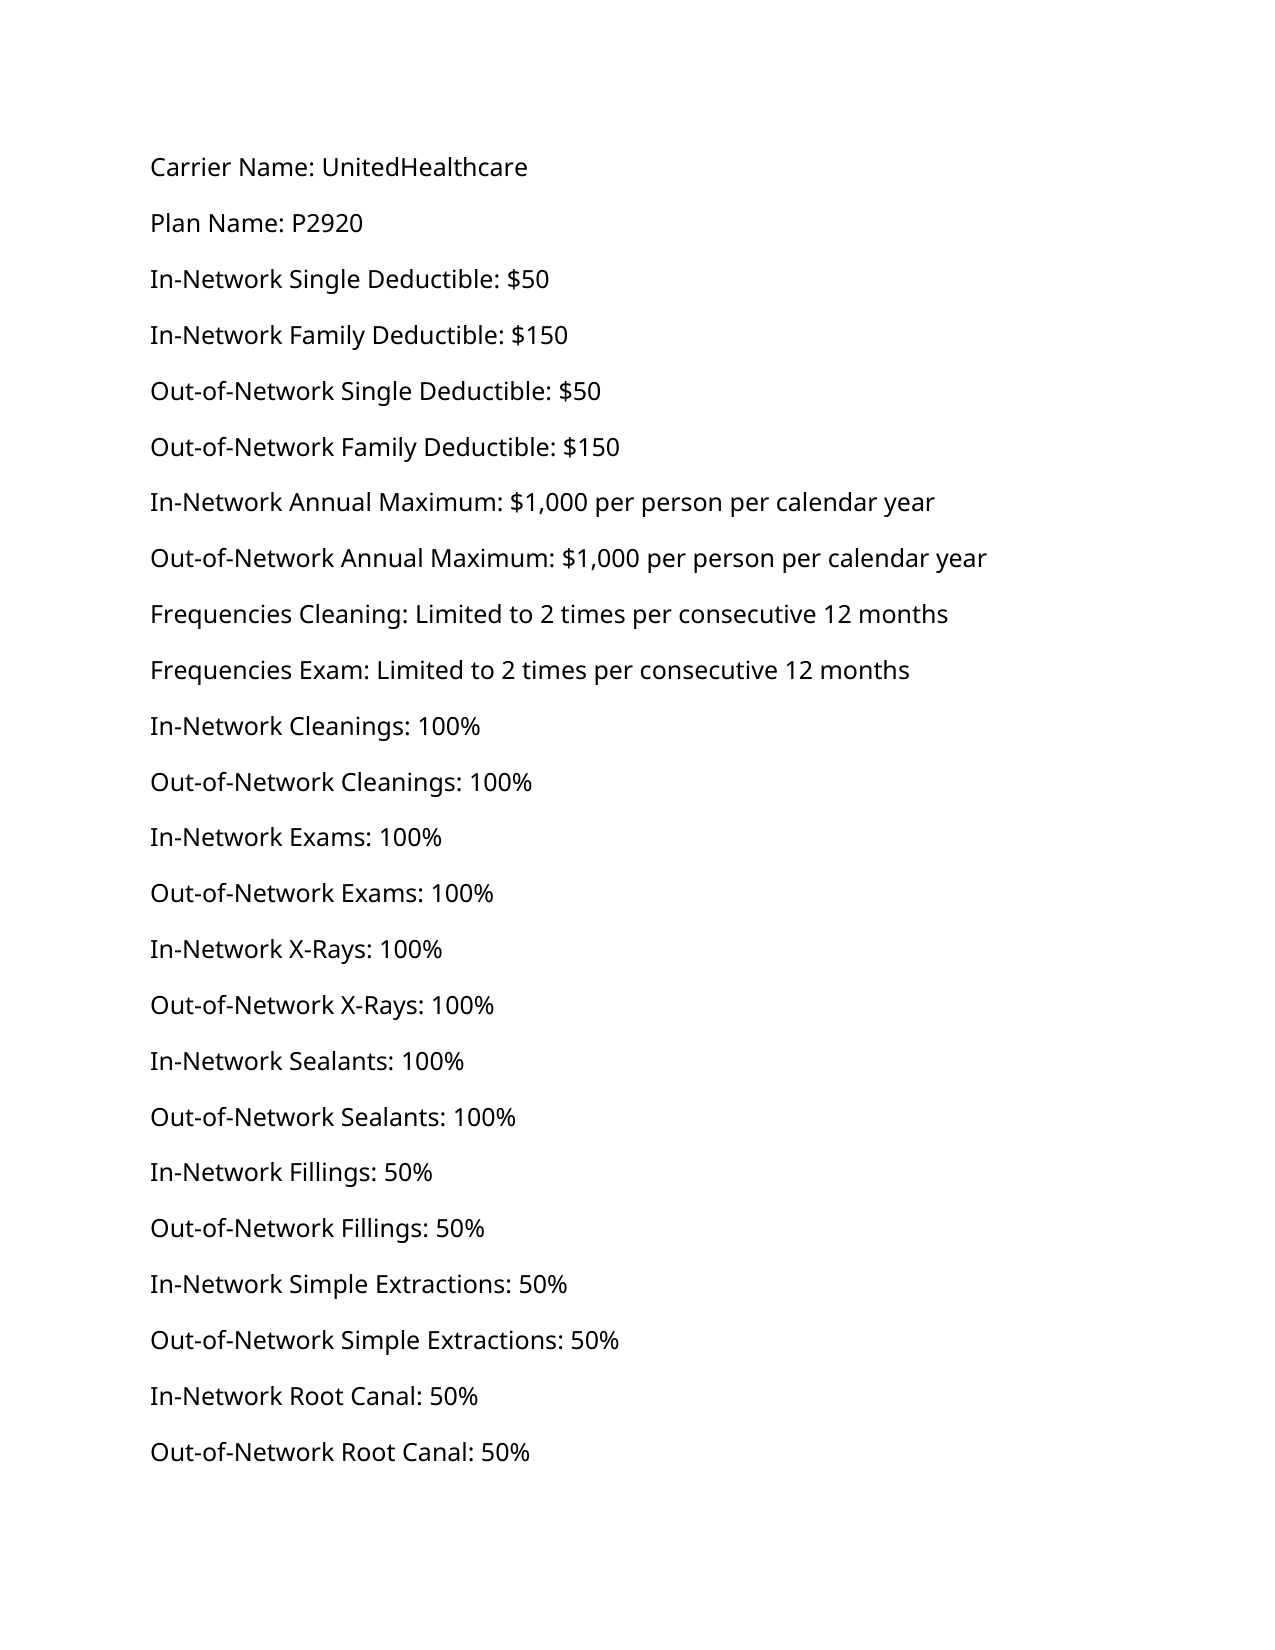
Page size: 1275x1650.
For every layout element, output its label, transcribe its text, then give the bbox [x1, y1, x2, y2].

text Out-of-Network Sealants: 100% [150, 1099, 1125, 1133]
text In-Network Exams: 100% [150, 820, 1125, 854]
text Out-of-Network Root Canal: 50% [150, 1434, 1125, 1468]
text Out-of-Network X-Rays: 100% [150, 987, 1125, 1022]
text Frequencies Cleaning: Limited to 2 times per consecutive 12 months [150, 597, 1125, 631]
text Out-of-Network Cleanings: 100% [150, 764, 1125, 798]
text Out-of-Network Single Deductible: $50 [150, 373, 1125, 407]
text In-Network Root Canal: 50% [150, 1378, 1125, 1412]
text In-Network Sealants: 100% [150, 1043, 1125, 1077]
text Out-of-Network Family Deductible: $150 [150, 429, 1125, 463]
text In-Network Simple Extractions: 50% [150, 1267, 1125, 1301]
text Plan Name: P2920 [150, 206, 1125, 240]
text Out-of-Network Fillings: 50% [150, 1211, 1125, 1245]
text In-Network X-Rays: 100% [150, 932, 1125, 966]
text In-Network Single Deductible: $50 [150, 262, 1125, 296]
text In-Network Cleanings: 100% [150, 708, 1125, 742]
text In-Network Family Deductible: $150 [150, 317, 1125, 352]
text In-Network Annual Maximum: $1,000 per person per calendar year [150, 485, 1125, 519]
text In-Network Fillings: 50% [150, 1155, 1125, 1189]
text Carrier Name: UnitedHealthcare [150, 150, 1125, 184]
text Out-of-Network Simple Extractions: 50% [150, 1322, 1125, 1357]
text Out-of-Network Annual Maximum: $1,000 per person per calendar year [150, 541, 1125, 575]
text Frequencies Exam: Limited to 2 times per consecutive 12 months [150, 652, 1125, 687]
text Out-of-Network Exams: 100% [150, 876, 1125, 910]
